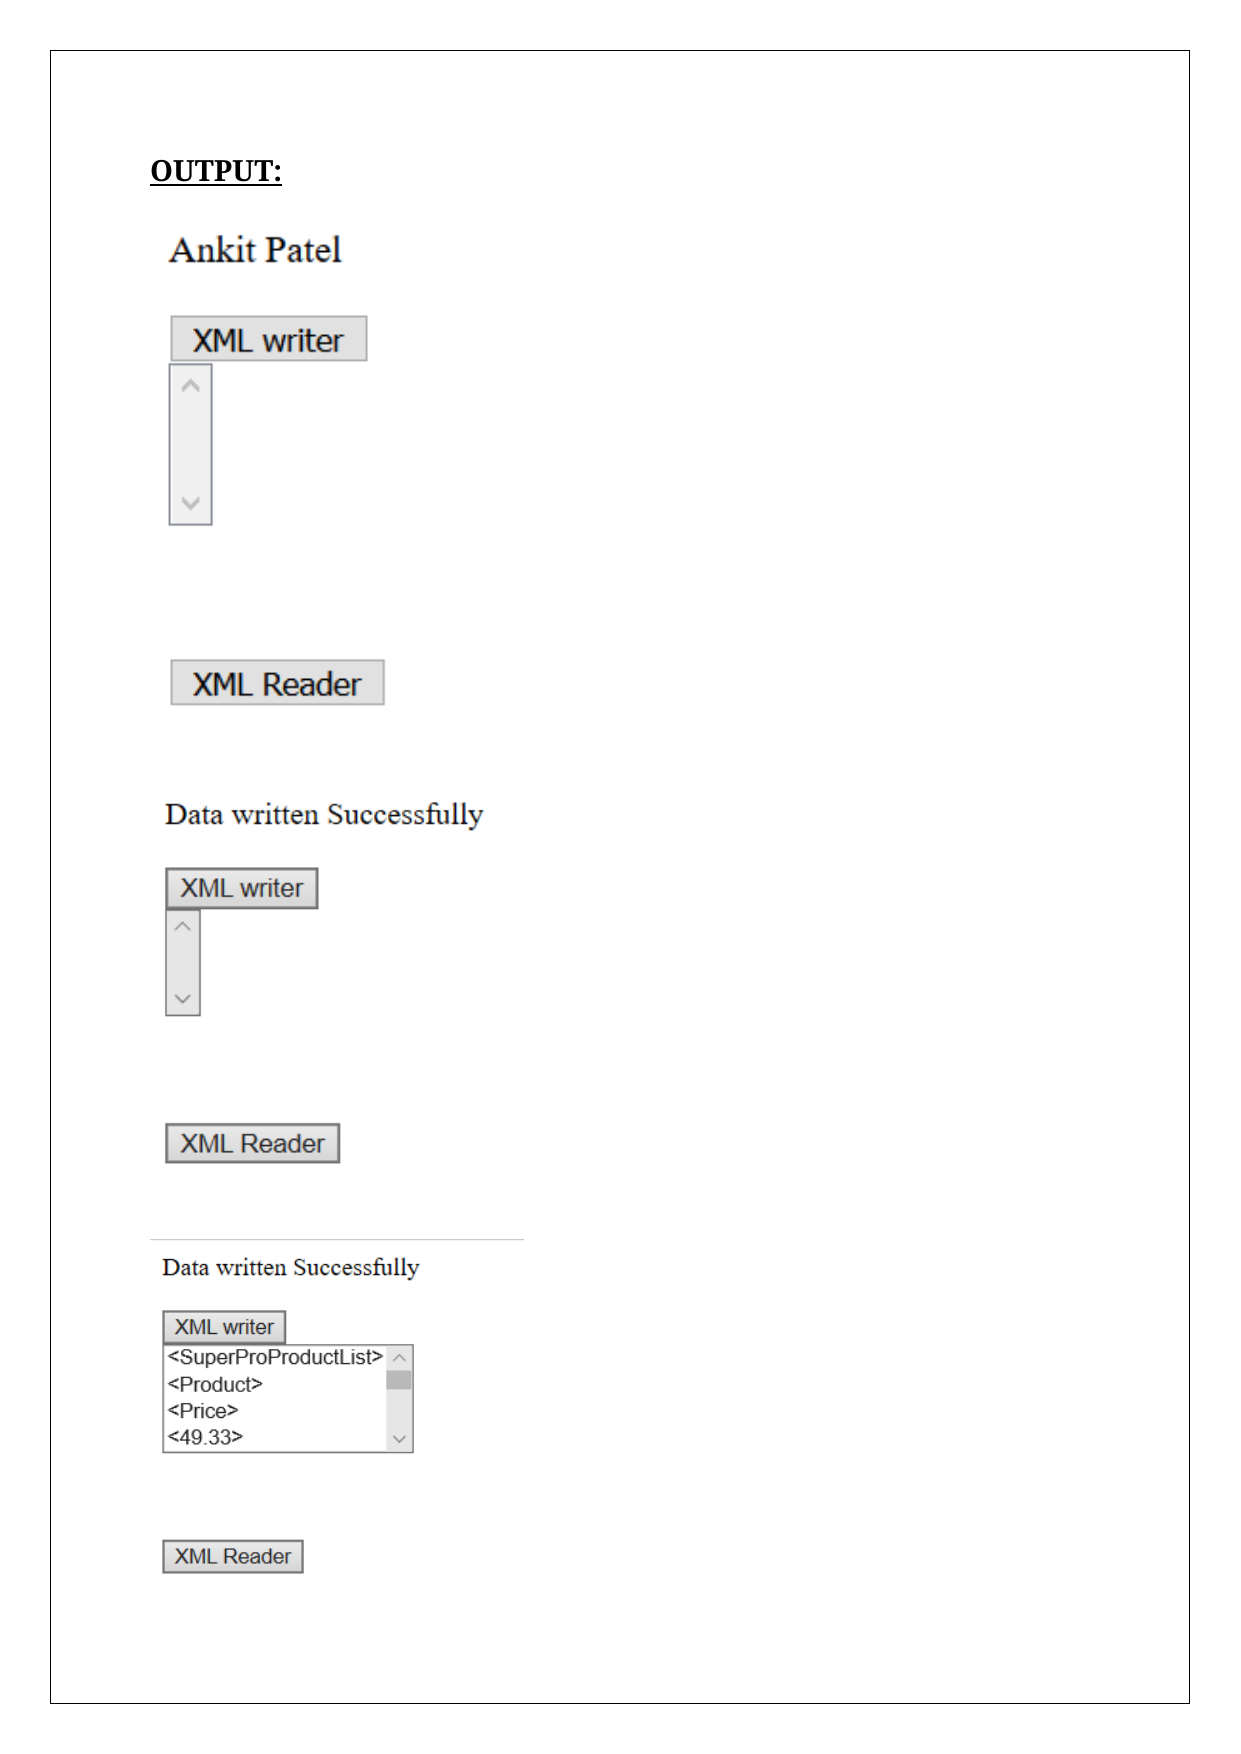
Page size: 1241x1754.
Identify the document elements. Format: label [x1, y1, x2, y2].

picture [150, 1239, 524, 1600]
picture [150, 209, 564, 763]
picture [150, 781, 564, 1221]
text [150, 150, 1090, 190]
